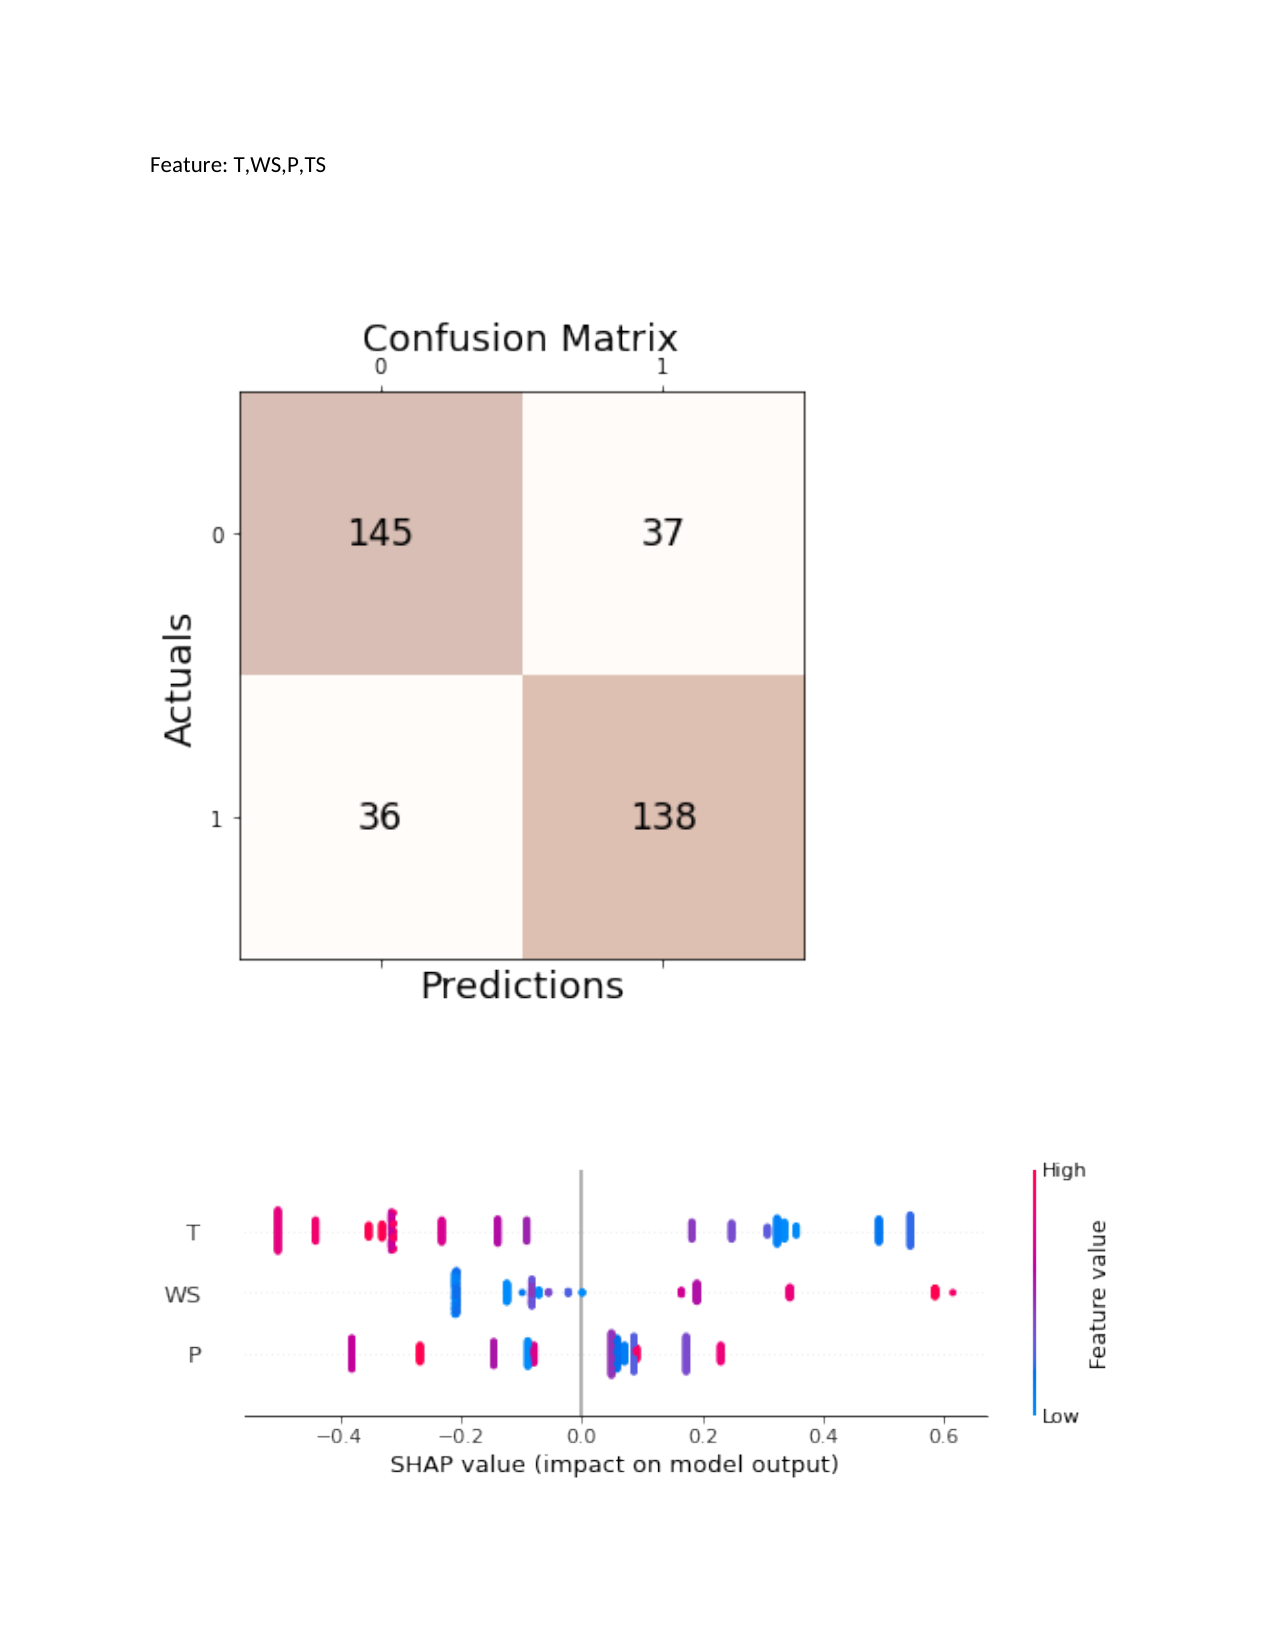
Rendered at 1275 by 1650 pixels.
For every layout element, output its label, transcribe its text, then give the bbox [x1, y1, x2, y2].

text Feature: T,WS,P,TS [150, 150, 1125, 178]
picture [150, 1150, 1125, 1491]
picture [150, 309, 819, 1020]
